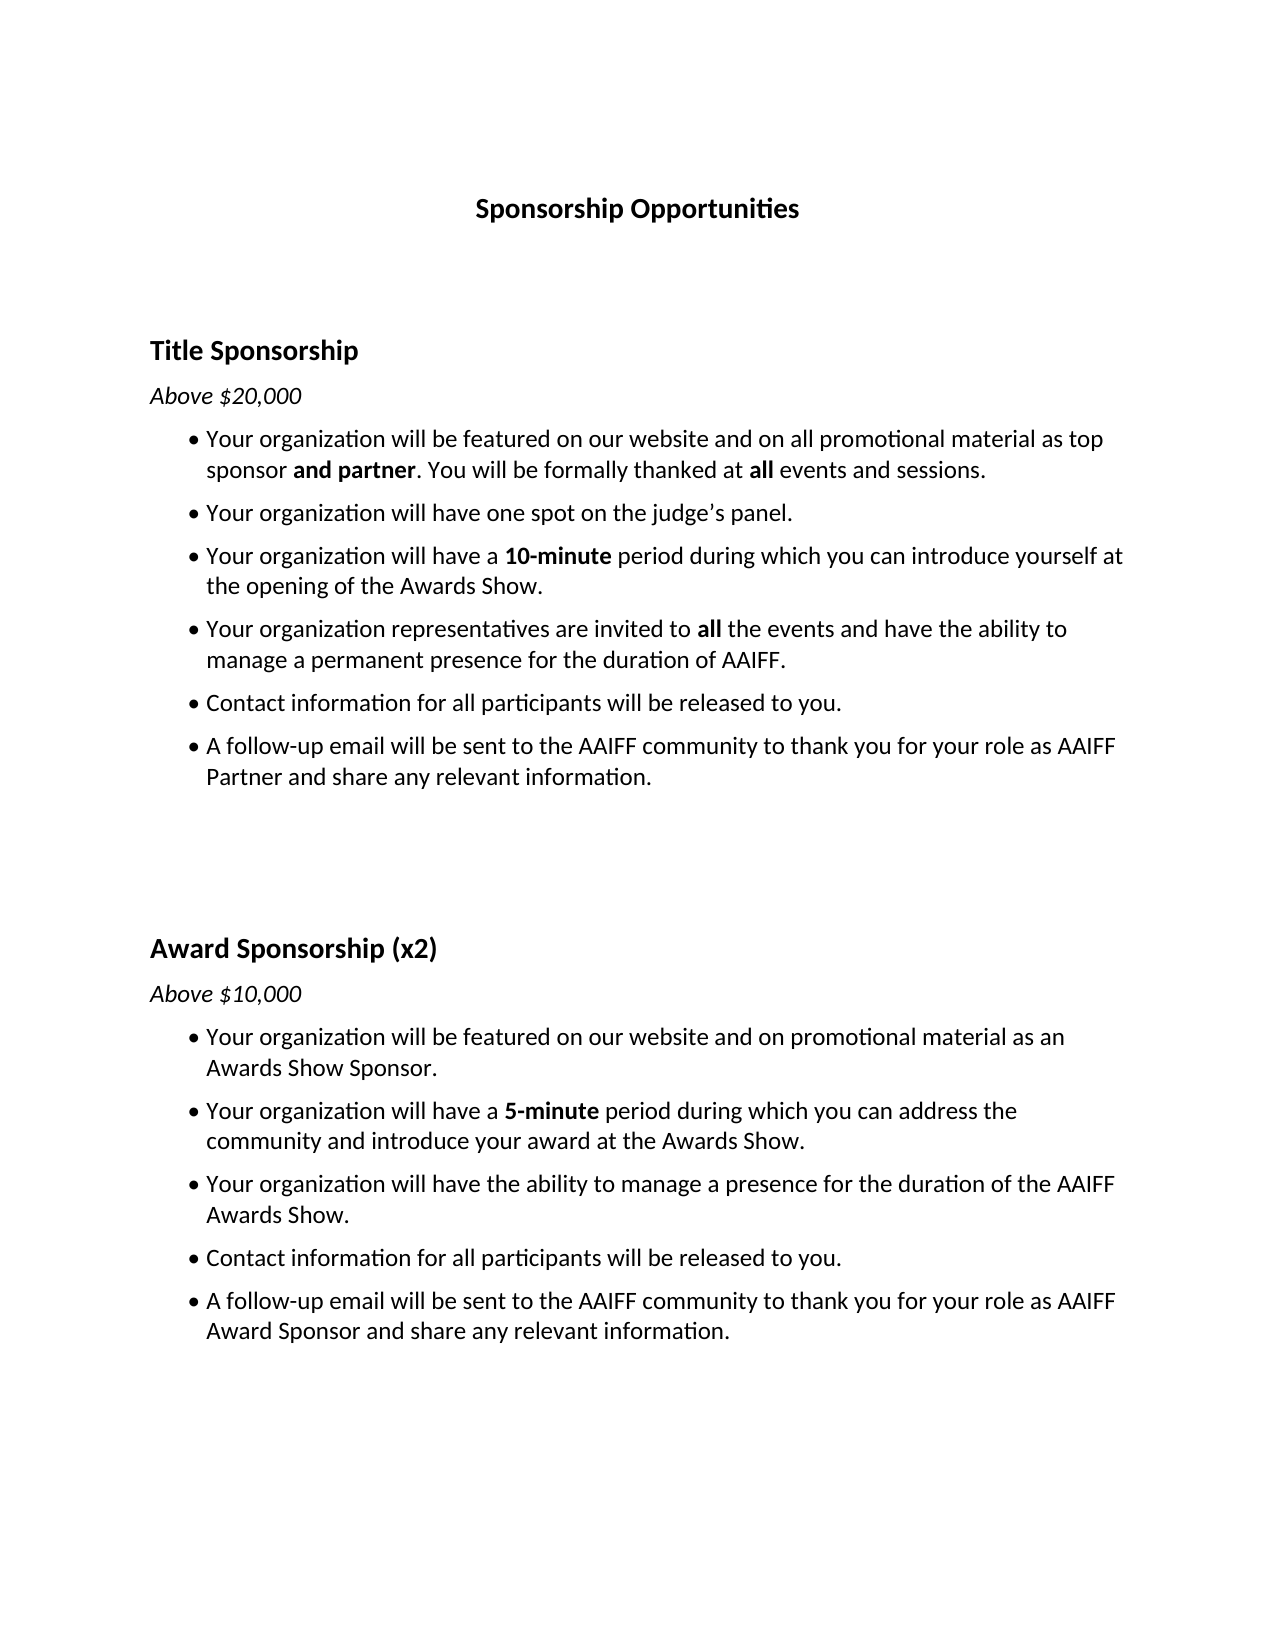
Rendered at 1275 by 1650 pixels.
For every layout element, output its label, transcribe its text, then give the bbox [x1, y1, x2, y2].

text Sponsorship Opportunities [150, 191, 1125, 226]
text Above $10,000 [150, 978, 1125, 1009]
text Award Sponsorship (x2) [150, 930, 1125, 966]
list Your organization will have a 5-minute period during which you can address the community and introduce your award at the Awards Show. [187, 1095, 1125, 1156]
text Above $20,000 [150, 380, 1125, 411]
list Contact information for all participants will be released to you. [187, 1242, 1125, 1272]
list Your organization will have a 10-minute period during which you can introduce yourself at the opening of the Awards Show. [187, 540, 1125, 601]
list Your organization representatives are invited to all the events and have the ability to manage a permanent presence for the duration of AAIFF. [187, 613, 1125, 674]
list Your organization will have one spot on the judge’s panel. [187, 497, 1125, 527]
list Your organization will be featured on our website and on all promotional material as top sponsor and partner. You will be formally thanked at all events and sessions. [187, 423, 1125, 484]
list Your organization will have the ability to manage a presence for the duration of the AAIFF Awards Show. [187, 1168, 1125, 1229]
list A follow-up email will be sent to the AAIFF community to thank you for your role as AAIFF Partner and share any relevant information. [187, 730, 1125, 791]
text Title Sponsorship [150, 332, 1125, 368]
list A follow-up email will be sent to the AAIFF community to thank you for your role as AAIFF Award Sponsor and share any relevant information. [187, 1285, 1125, 1346]
list Contact information for all participants will be released to you. [187, 687, 1125, 718]
list Your organization will be featured on our website and on promotional material as an Awards Show Sponsor. [187, 1021, 1125, 1082]
